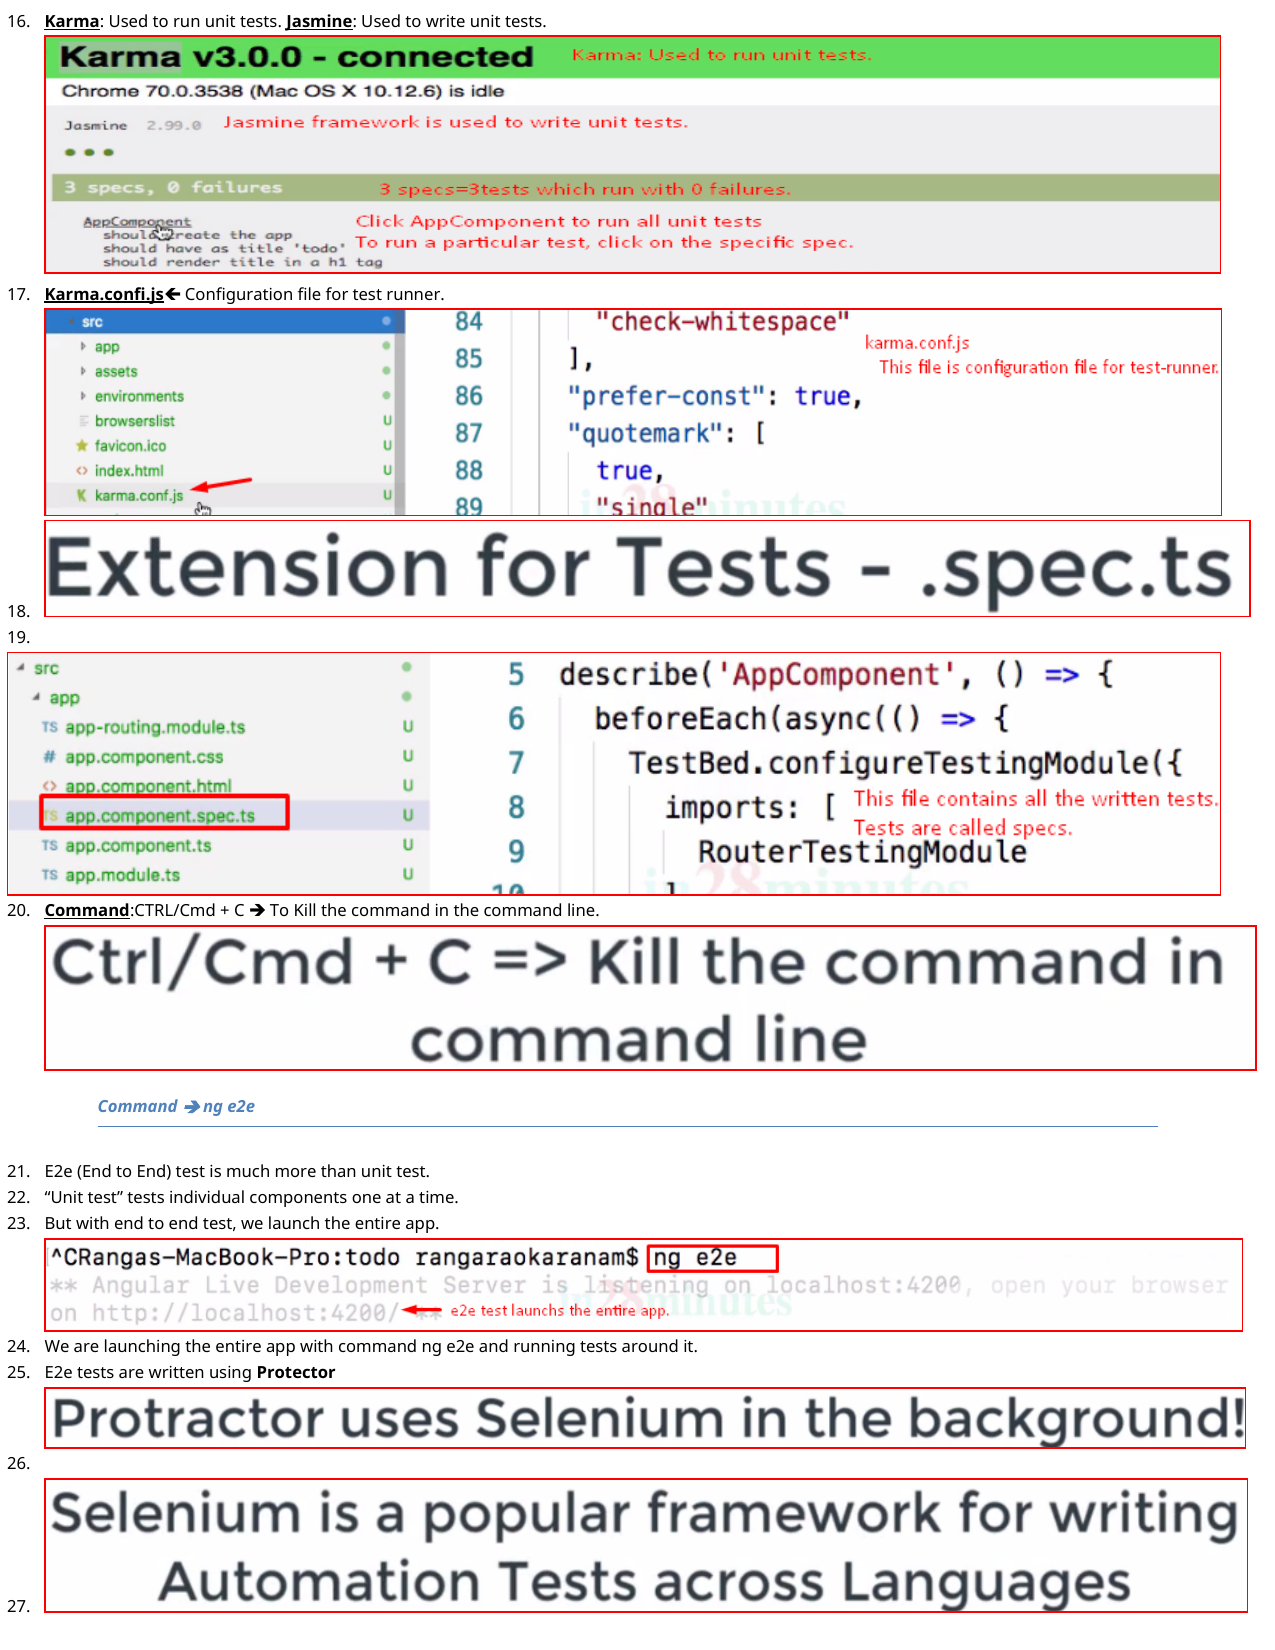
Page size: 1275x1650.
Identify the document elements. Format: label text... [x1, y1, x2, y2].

list We are launching the entire app with command ng e2e and running tests around it. [7, 1335, 1255, 1358]
list E2e (End to End) test is much more than unit test. [7, 1160, 1255, 1182]
picture [46, 521, 1249, 616]
picture [46, 37, 1220, 272]
picture [8, 653, 1220, 894]
picture [46, 1240, 1242, 1330]
text Command ng e2e [97, 1095, 1158, 1127]
picture [46, 927, 1255, 1069]
picture [46, 1480, 1247, 1611]
picture [46, 1389, 1245, 1447]
picture [46, 310, 1221, 515]
list “Unit test” tests individual components one at a time. [7, 1186, 1255, 1208]
